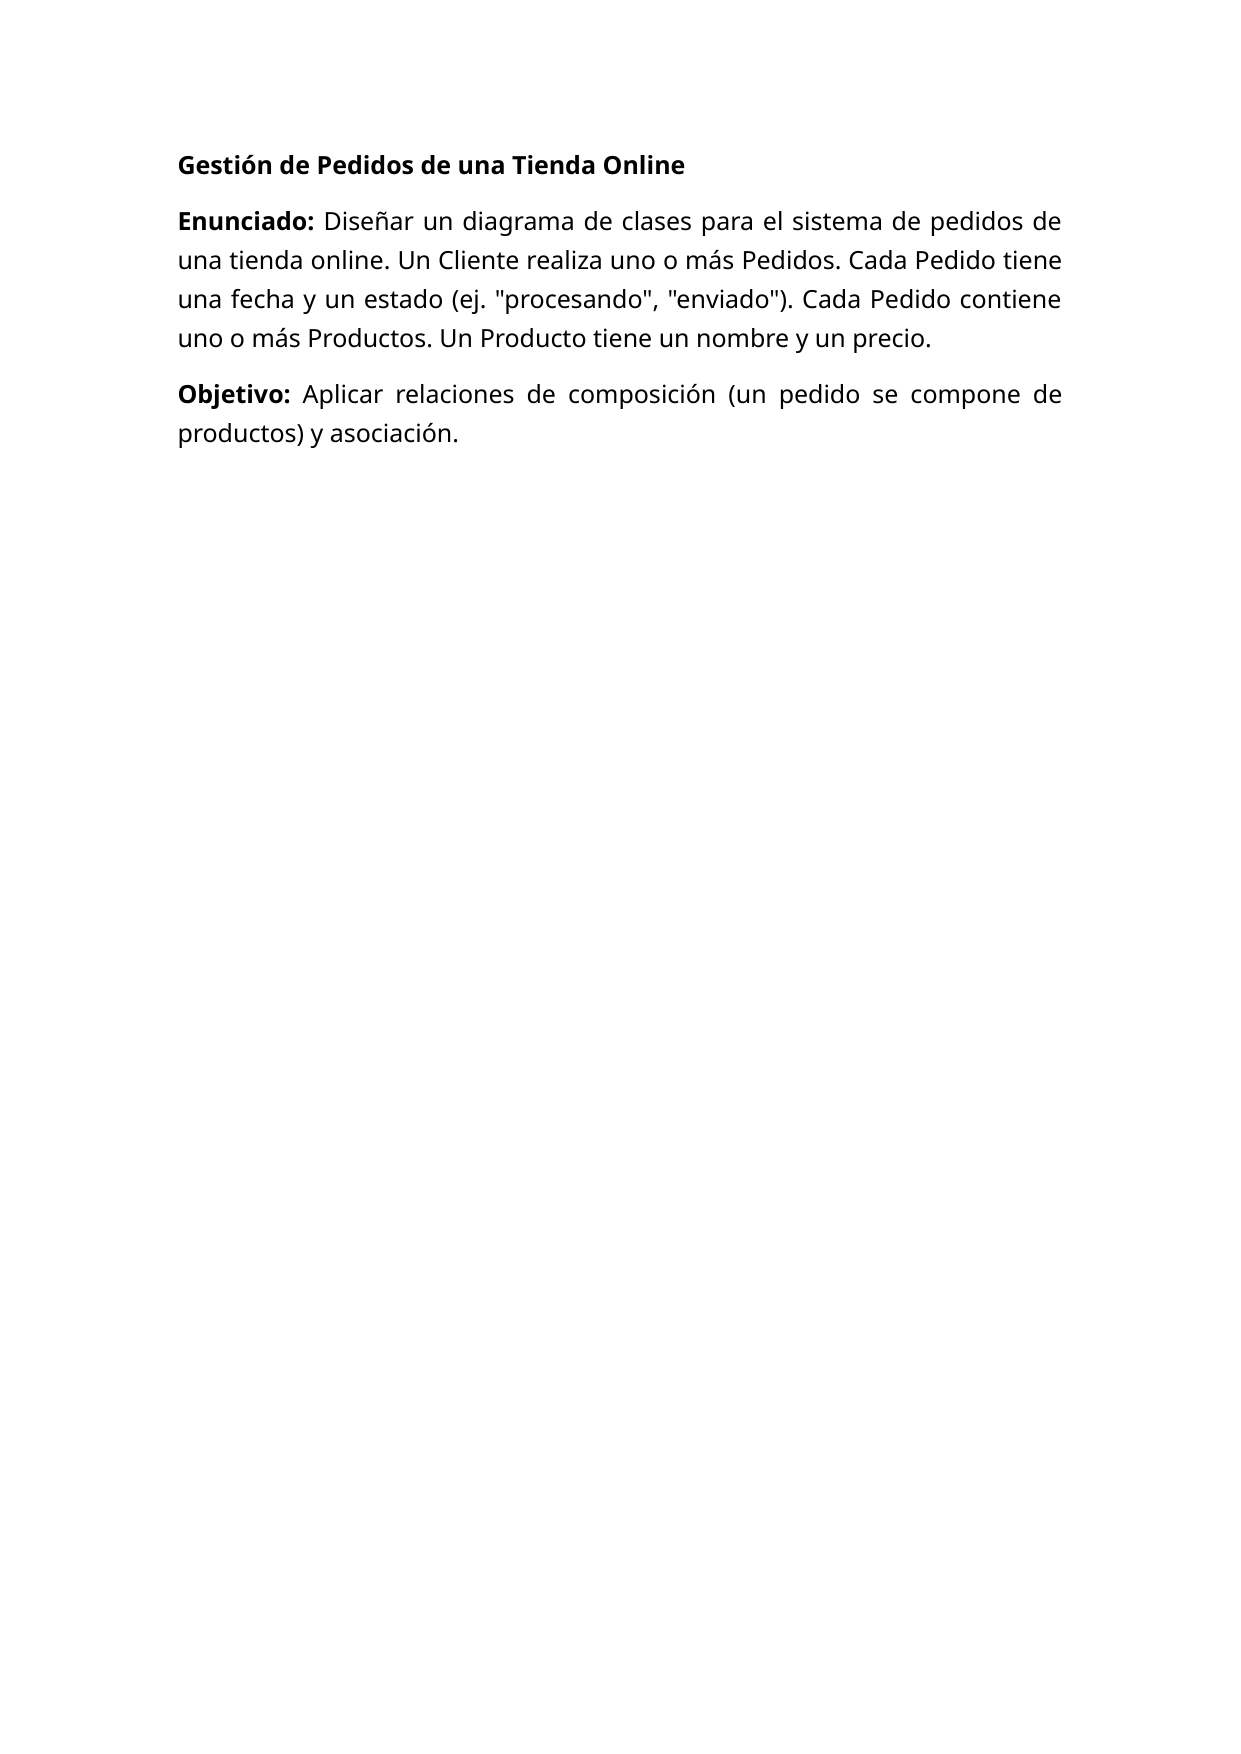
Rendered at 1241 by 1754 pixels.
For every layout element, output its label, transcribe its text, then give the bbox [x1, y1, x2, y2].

text Gestión de Pedidos de una Tienda Online [177, 148, 1063, 182]
text Objetivo: Aplicar relaciones de composición (un pedido se compone de productos) y asociación. [177, 377, 1063, 450]
text Enunciado: Diseñar un diagrama de clases para el sistema de pedidos de una tienda online. Un Cliente realiza uno o más Pedidos. Cada Pedido tiene una fecha y un estado (ej. "procesando", "enviado"). Cada Pedido contiene uno o más Productos. Un Producto tiene un nombre y un precio. [177, 203, 1063, 355]
